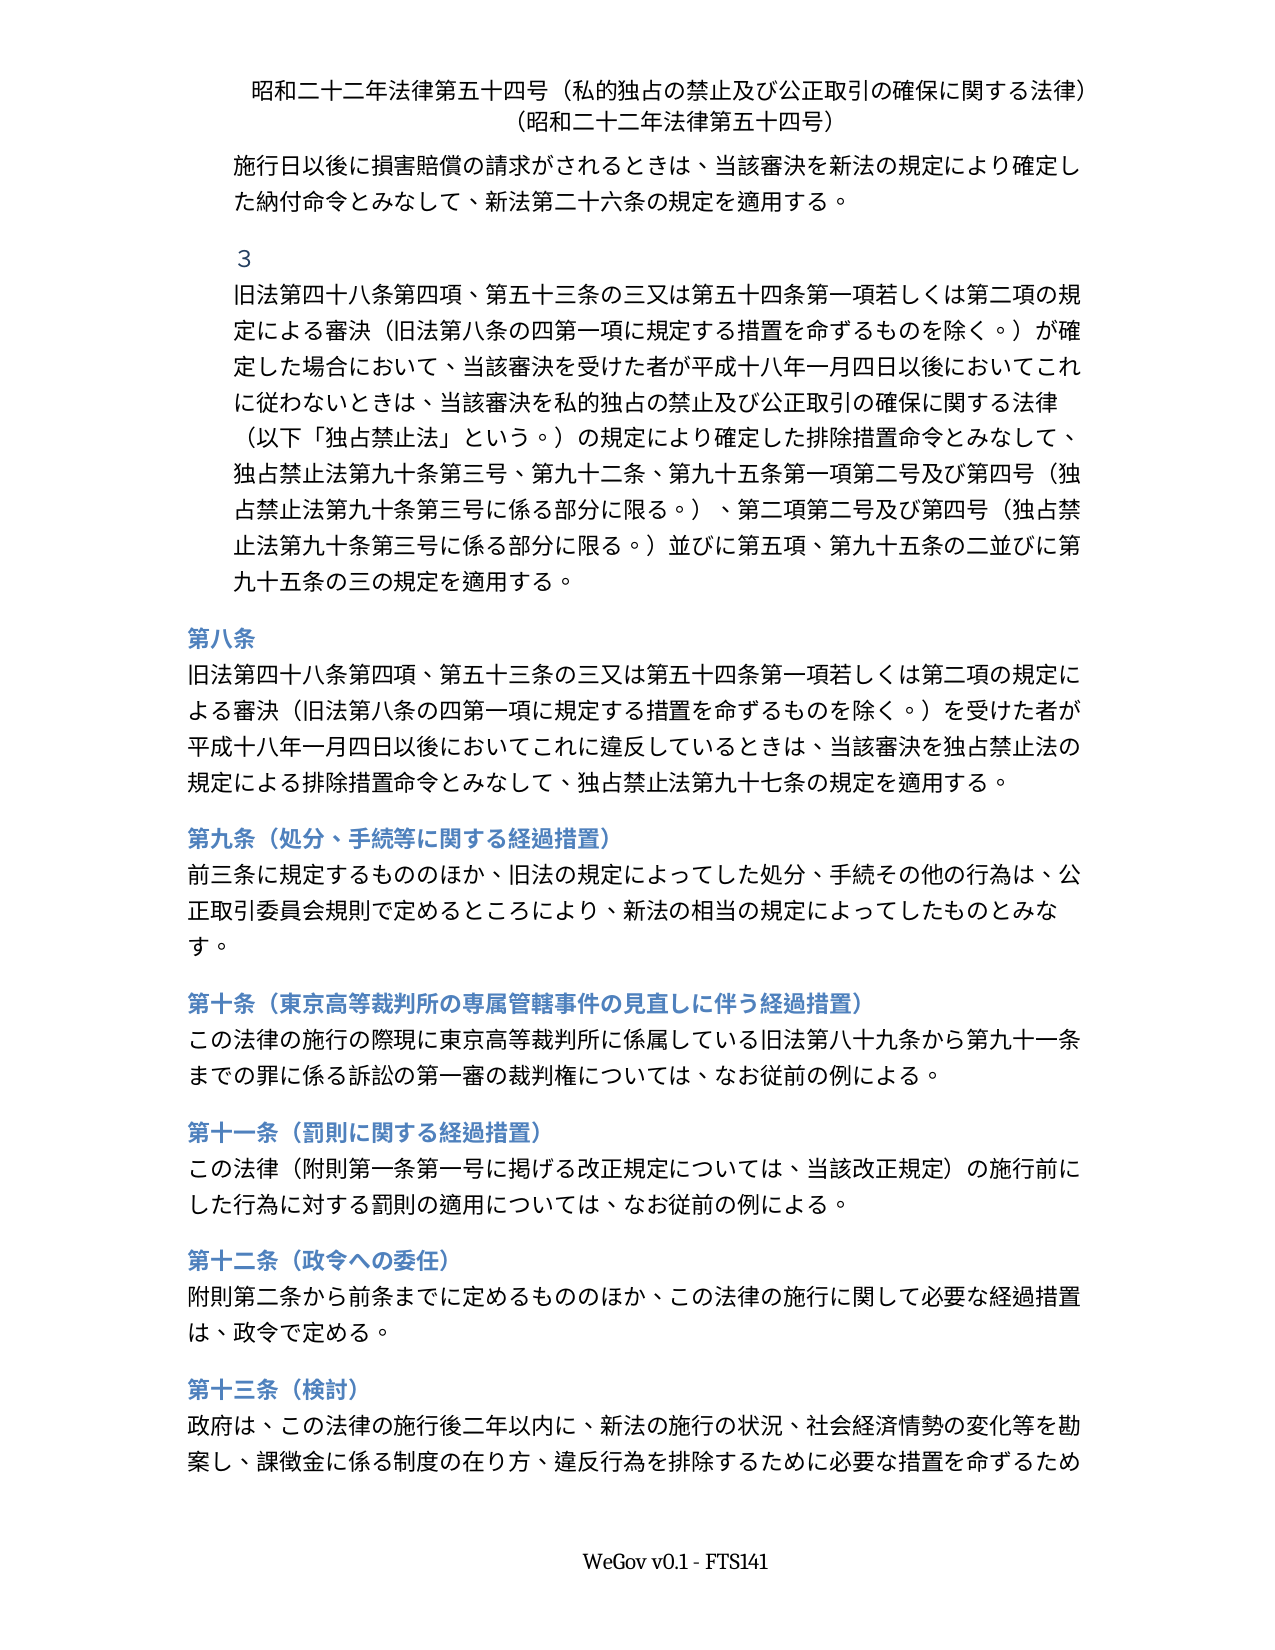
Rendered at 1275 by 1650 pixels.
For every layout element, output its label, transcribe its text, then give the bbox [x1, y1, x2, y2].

subtitle 第十二条（政令への委任） [187, 1245, 1087, 1277]
text この法律（附則第一条第一号に掲げる改正規定については、当該改正規定）の施行前にした行為に対する罰則の適用については、なお従前の例による。 [187, 1153, 1087, 1220]
text 附則第二条から前条までに定めるもののほか、この法律の施行に関して必要な経過措置は、政令で定める。 [187, 1281, 1087, 1348]
text 前三条に規定するもののほか、旧法の規定によってした処分、手続その他の行為は、公正取引委員会規則で定めるところにより、新法の相当の規定によってしたものとみなす。 [187, 859, 1087, 962]
text この法律の施行の際現に東京高等裁判所に係属している旧法第八十九条から第九十一条までの罪に係る訴訟の第一審の裁判権については、なお従前の例による。 [187, 1024, 1087, 1091]
subtitle 第十一条（罰則に関する経過措置） [187, 1117, 1087, 1148]
subtitle 第九条（処分、手続等に関する経過措置） [187, 823, 1087, 855]
subtitle ３ [233, 243, 1087, 274]
subtitle 第十三条（検討） [187, 1374, 1087, 1405]
text 旧法第四十八条第四項、第五十三条の三又は第五十四条第一項若しくは第二項の規定による審決（旧法第八条の四第一項に規定する措置を命ずるものを除く。）が確定した場合において、当該審決を受けた者が平成十八年一月四日以後においてこれに従わないときは、当該審決を私的独占の禁止及び公正取引の確保に関する法律（以下「独占禁止法」という。）の規定により確定した排除措置命令とみなして、独占禁止法第九十条第三号、第九十二条、第九十五条第一項第二号及び第四号（独占禁止法第九十条第三号に係る部分に限る。）、第二項第二号及び第四号（独占禁止法第九十条第三号に係る部分に限る。）並びに第五項、第九十五条の二並びに第九十五条の三の規定を適用する。 [233, 279, 1087, 597]
subtitle 第八条 [187, 623, 1087, 654]
subtitle 第十条（東京高等裁判所の専属管轄事件の見直しに伴う経過措置） [187, 988, 1087, 1019]
text 旧法第四十八条第四項、第五十三条の三又は第五十四条第一項若しくは第二項の規定による審決（旧法第八条の四第一項に規定する措置を命ずるものを除く。）を受けた者が平成十八年一月四日以後においてこれに違反しているときは、当該審決を独占禁止法の規定による排除措置命令とみなして、独占禁止法第九十七条の規定を適用する。 [187, 659, 1087, 798]
text 政府は、この法律の施行後二年以内に、新法の施行の状況、社会経済情勢の変化等を勘案し、課徴金に係る制度の在り方、違反行為を排除するために必要な措置を命ずるための手続の在り方、審判手続の在り方等について検討を加え、その結果に基づいて所要の措置を講ずるものとする。 [187, 1410, 1087, 1477]
